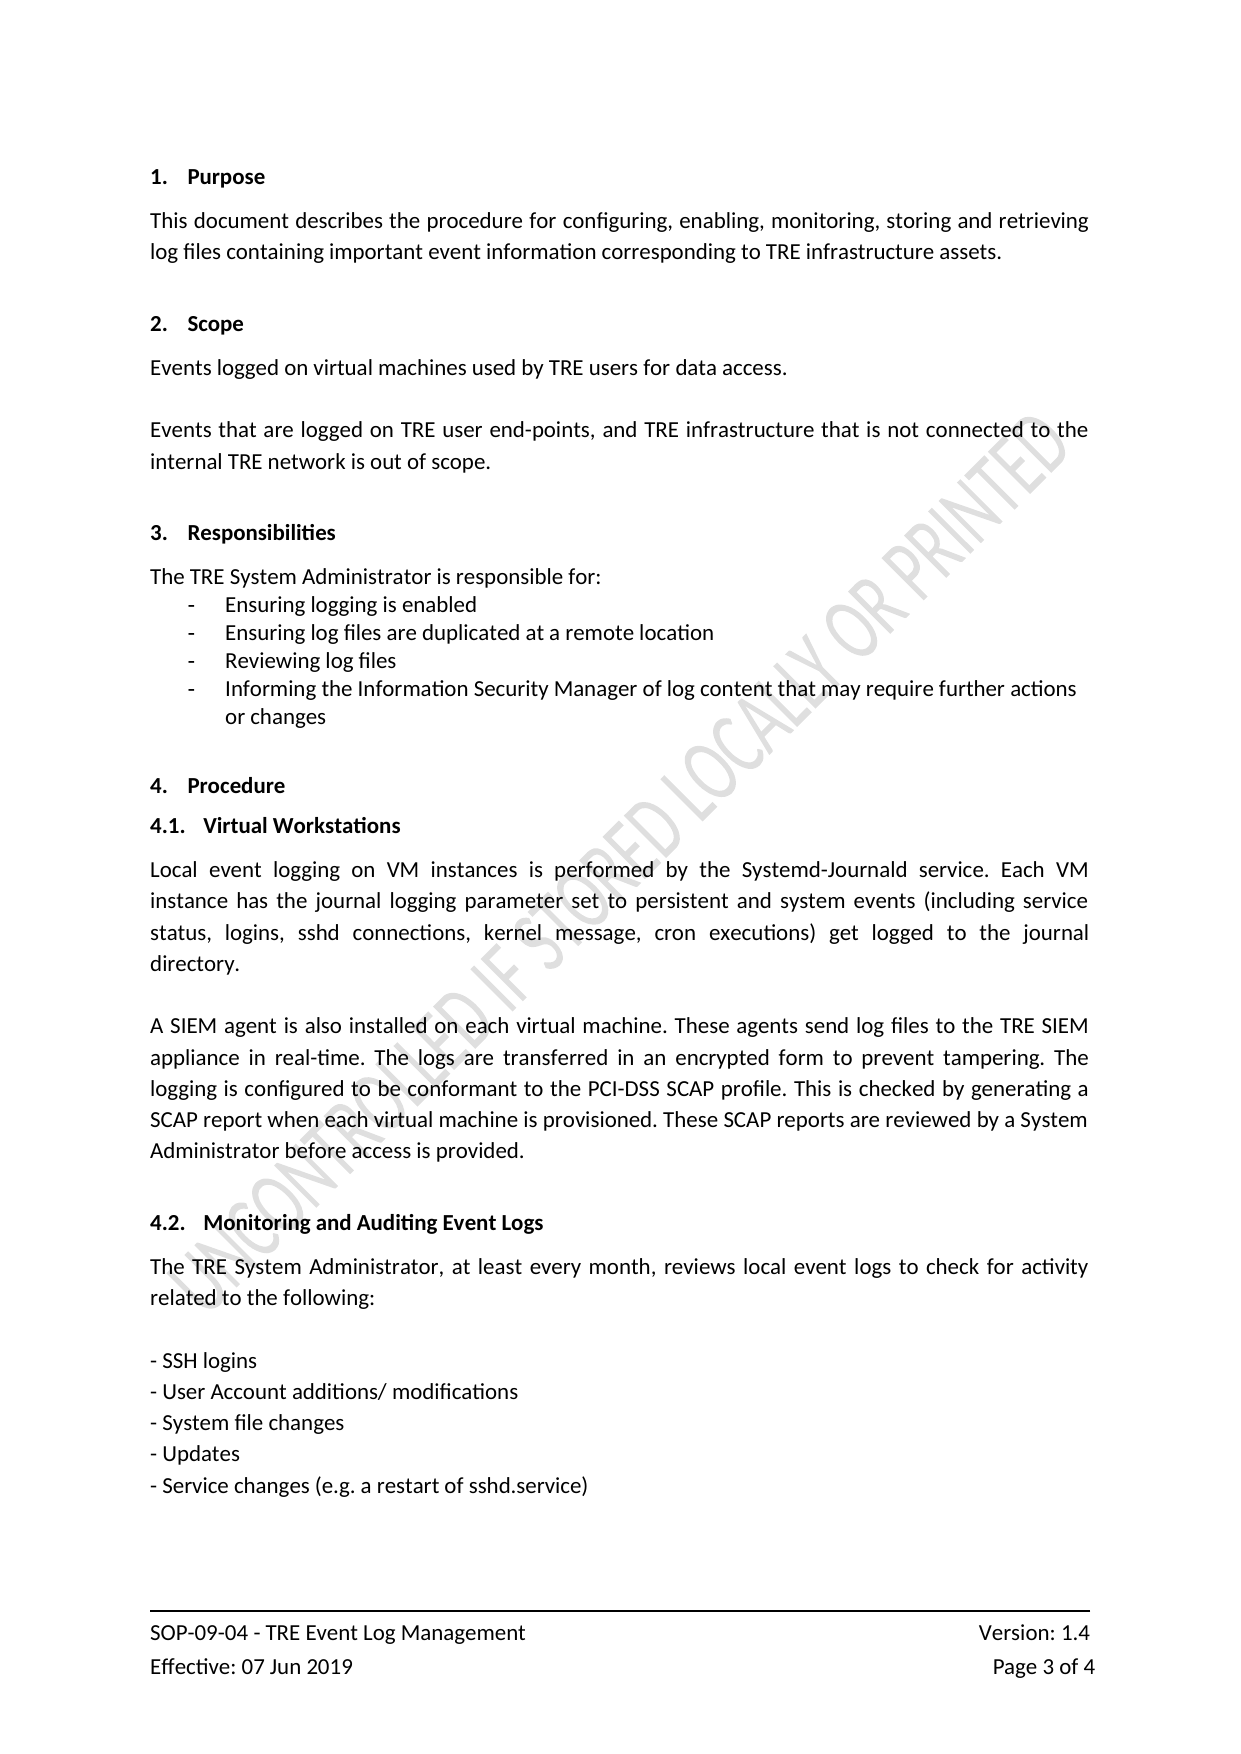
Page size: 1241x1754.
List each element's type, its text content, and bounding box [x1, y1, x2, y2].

text A SIEM agent is also installed on each virtual machine. These agents send log files to the TRE SIEM appliance in real-time. The logs are transferred in an encrypted form to prevent tampering. The logging is configured to be conformant to the PCI-DSS SCAP profile. This is checked by generating a SCAP report when each virtual machine is provisioned. These SCAP reports are reviewed by a System Administrator before access is provided. [150, 1008, 1090, 1164]
text The TRE System Administrator is responsible for: [150, 559, 1090, 590]
subtitle Monitoring and Auditing Event Logs [150, 1208, 1090, 1236]
text - Updates [150, 1436, 1090, 1467]
text - Service changes (e.g. a restart of sshd.service) [150, 1467, 1090, 1499]
subtitle Procedure [150, 771, 1090, 799]
text The TRE System Administrator, at least every month, reviews local event logs to check for activity related to the following: [150, 1249, 1090, 1311]
text - System file changes [150, 1405, 1090, 1436]
subtitle Virtual Workstations [150, 811, 1090, 839]
list Ensuring log files are duplicated at a remote location [187, 618, 1090, 646]
list Informing the Information Security Manager of log content that may require further actions or changes [187, 674, 1090, 730]
text - SSH logins [150, 1342, 1090, 1374]
text Events logged on virtual machines used by TRE users for data access. [150, 350, 1090, 381]
text Events that are logged on TRE user end-points, and TRE infrastructure that is not connected to the internal TRE network is out of scope. [150, 412, 1090, 475]
list Reviewing log files [187, 646, 1090, 674]
list Ensuring logging is enabled [187, 590, 1090, 618]
subtitle Scope [150, 309, 1090, 337]
text This document describes the procedure for configuring, enabling, monitoring, storing and retrieving log files containing important event information corresponding to TRE infrastructure assets. [150, 203, 1090, 266]
subtitle Responsibilities [150, 518, 1090, 547]
text - User Account additions/ modifications [150, 1374, 1090, 1405]
text Local event logging on VM instances is performed by the Systemd-Journald service. Each VM instance has the journal logging parameter set to persistent and system events (including service status, logins, sshd connections, kernel message, cron executions) get logged to the journal directory. [150, 852, 1090, 977]
subtitle Purpose [150, 162, 1090, 191]
